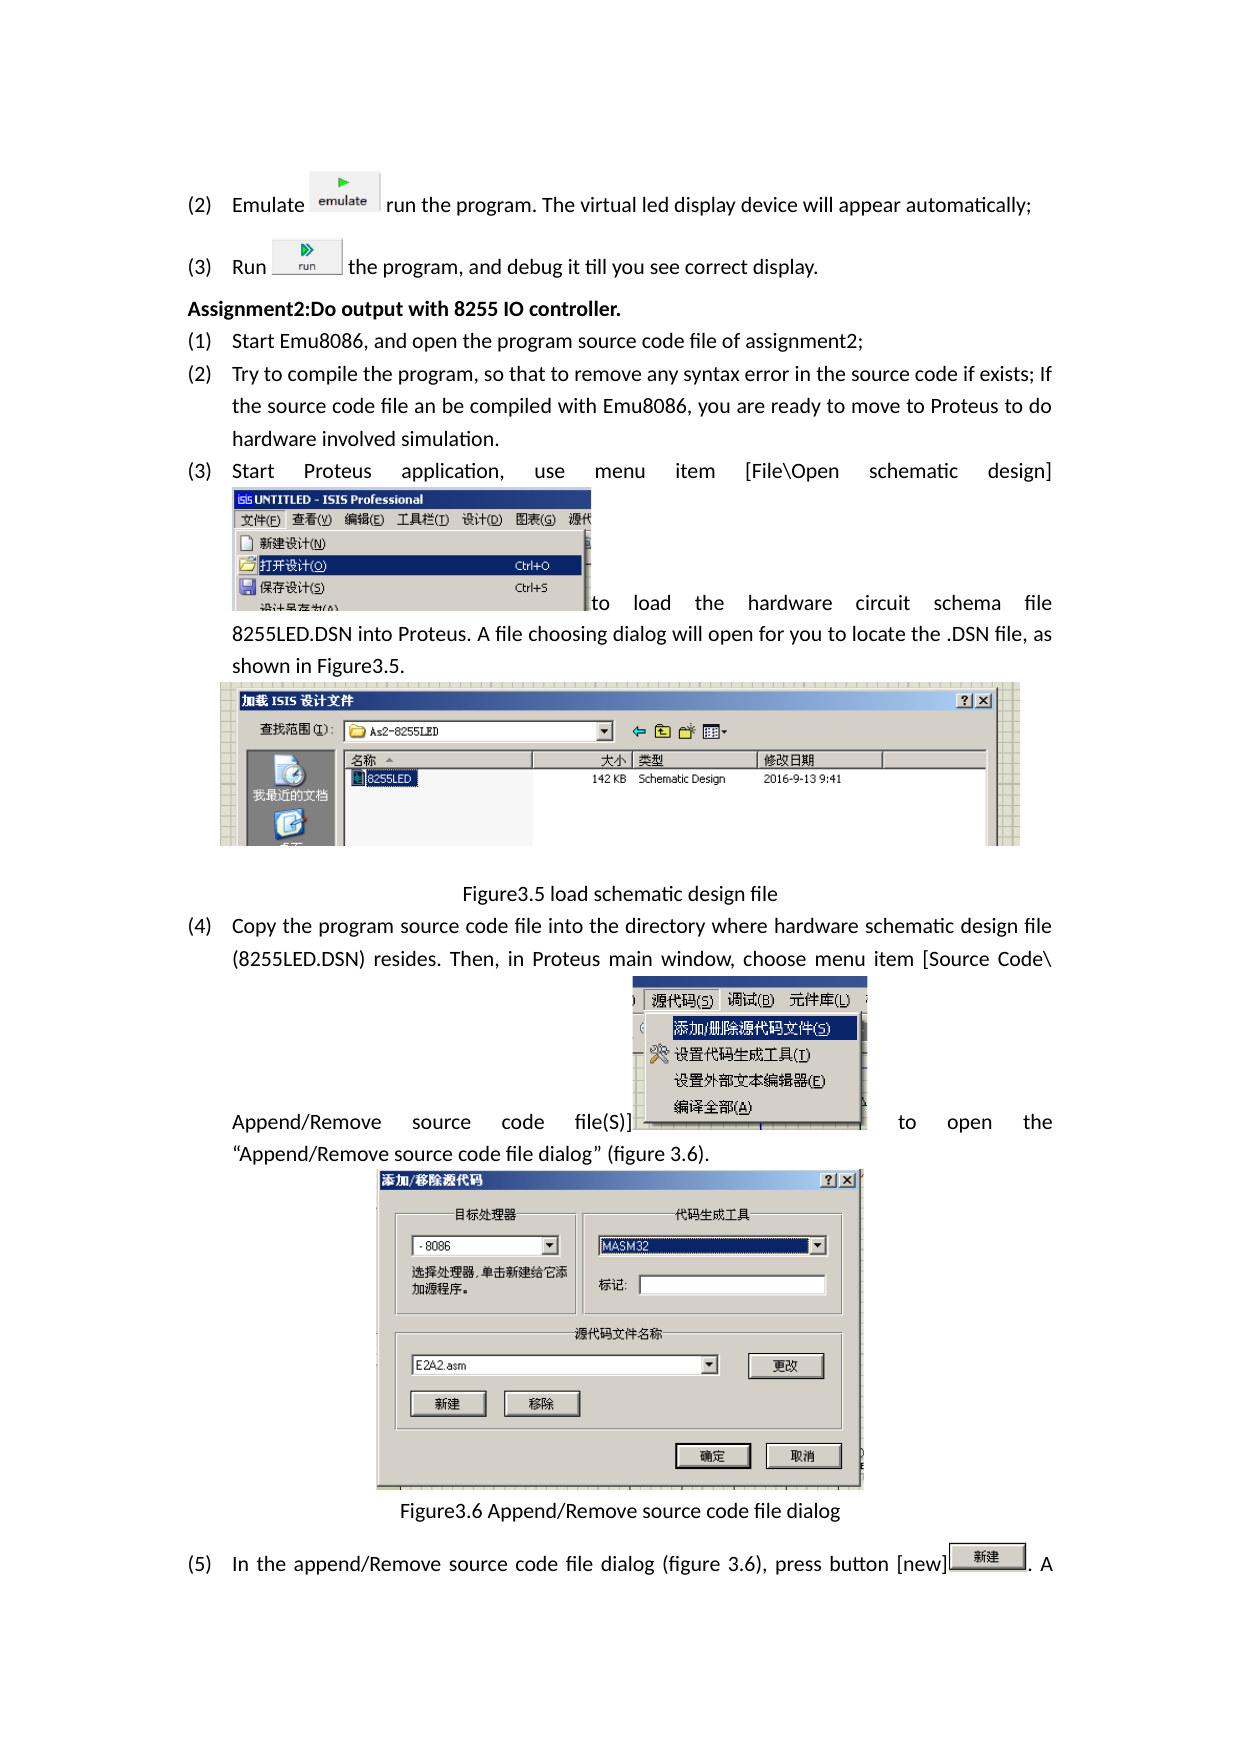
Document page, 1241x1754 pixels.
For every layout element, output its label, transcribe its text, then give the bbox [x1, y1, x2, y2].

list Assignment2:Do output with 8255 IO controller. [187, 292, 1053, 324]
list Figure3.5 load schematic design file [187, 877, 1053, 909]
picture [271, 238, 343, 275]
picture [220, 682, 1020, 846]
list Run the program, and debug it till you see correct display. [187, 227, 1053, 292]
picture [376, 1169, 864, 1490]
list Copy the program source code file into the directory where hardware schematic design file (8255LED.DSN) resides. Then, in Proteus main window, choose menu item [Source Code\Append/Remove source code file(S)] to open the “Append/Remove source code file dialog” (figure 3.6). [187, 909, 1053, 1169]
picture [948, 1542, 1027, 1572]
picture [309, 171, 381, 212]
list Figure3.6 Append/Remove source code file dialog [187, 1494, 1053, 1527]
picture [231, 487, 592, 611]
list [187, 1527, 1053, 1592]
list Emulate run the program. The virtual led display device will appear automatically; [187, 162, 1053, 227]
picture [632, 976, 868, 1130]
list Start Proteus application, use menu item [File\Open schematic design] to load the hardware circuit schema file 8255LED.DSN into Proteus. A file choosing dialog will open for you to locate the .DSN file, as shown in Figure3.5. [187, 454, 1053, 682]
list Start Emu8086, and open the program source code file of assignment2; [187, 324, 1053, 357]
list Try to compile the program, so that to remove any syntax error in the source code if exists; If the source code file an be compiled with Emu8086, you are ready to move to Proteus to do hardware involved simulation. [187, 357, 1053, 454]
